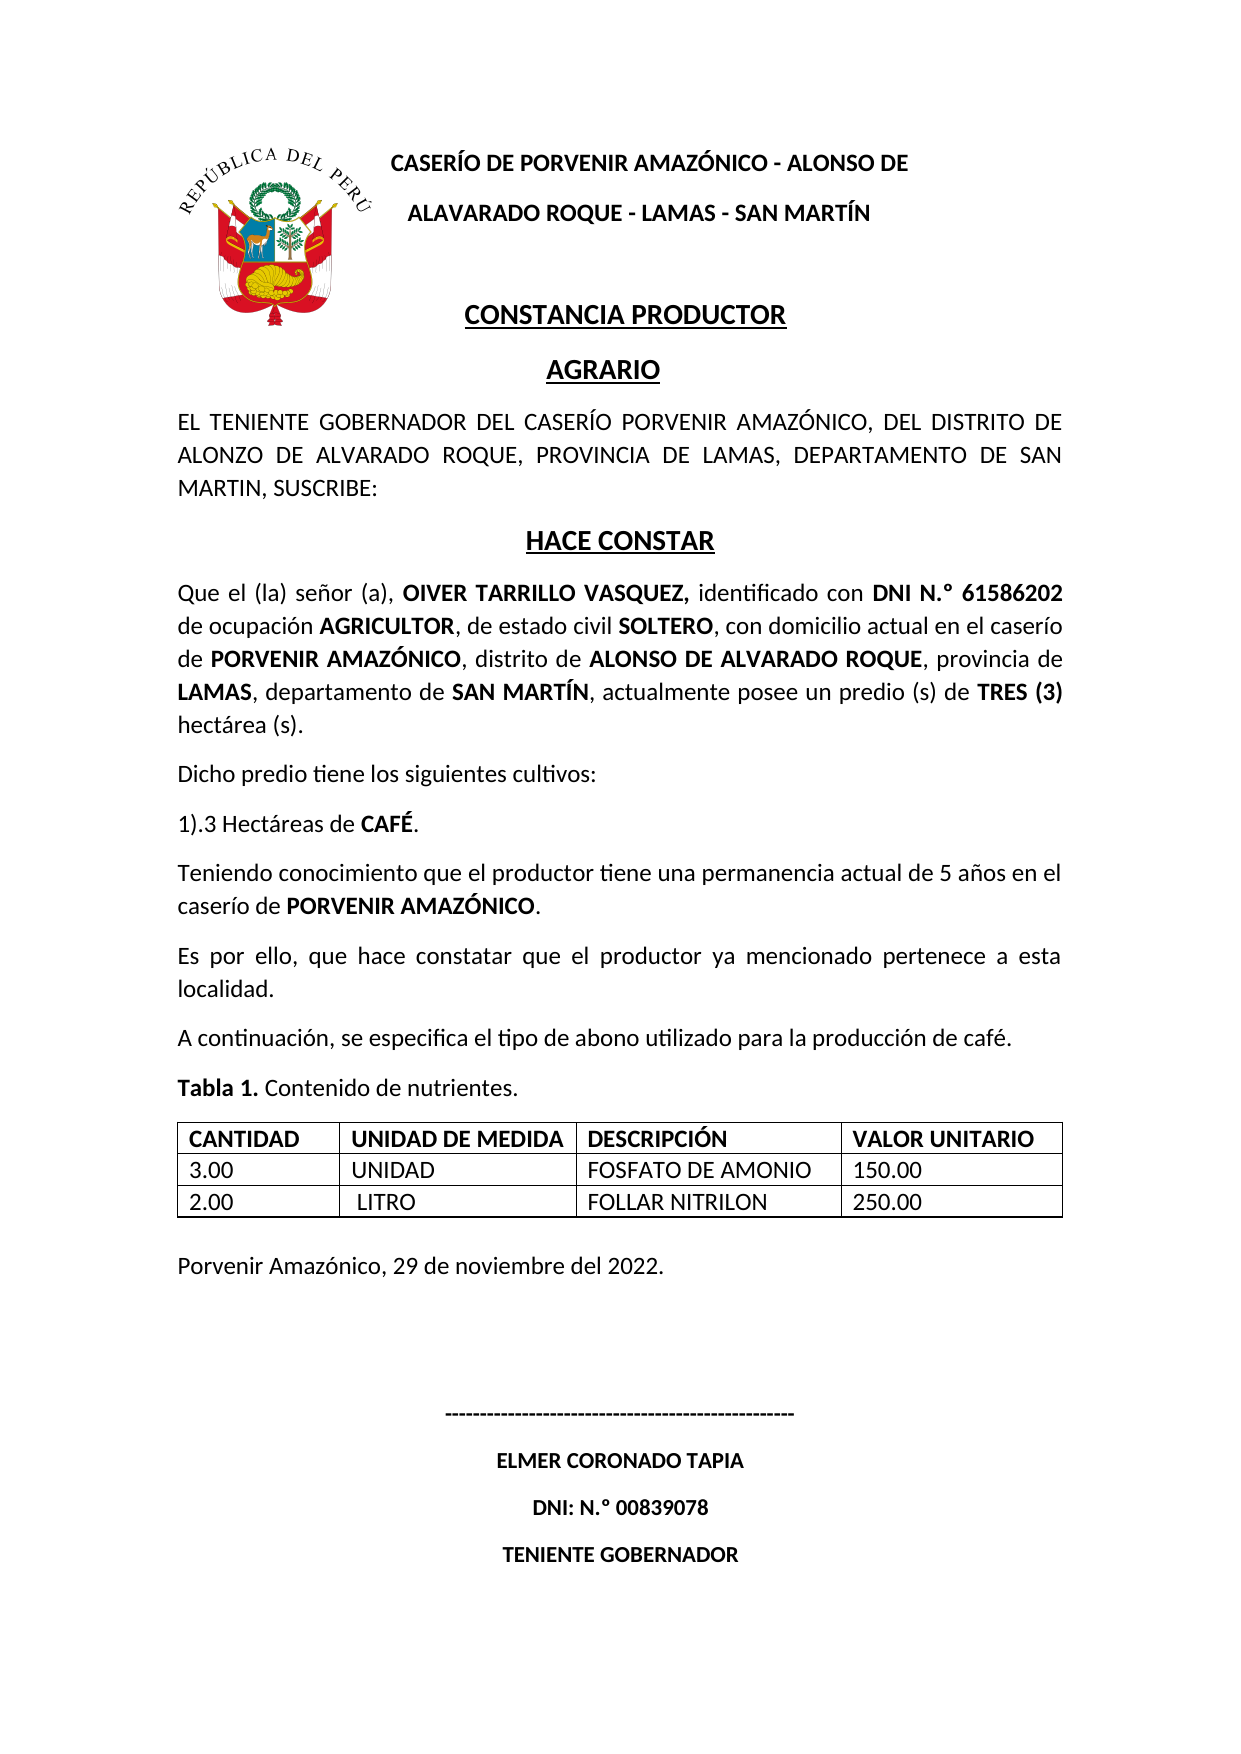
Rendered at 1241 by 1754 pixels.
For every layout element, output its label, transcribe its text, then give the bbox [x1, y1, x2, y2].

table_cell 3.00 [178, 1154, 339, 1185]
text Que el (la) señor (a), OIVER TARRILLO VASQUEZ, identificado con DNI N.º 61586202 de ocupación AGRICULTOR, de estado civil SOLTERO, con domicilio actual en el caserío de PORVENIR AMAZÓNICO, distrito de ALONSO DE ALVARADO ROQUE, provincia de LAMAS, departamento de SAN MARTÍN, actualmente posee un predio (s) de TRES (3) hectárea (s). [177, 577, 1063, 739]
table_cell LITRO [340, 1186, 576, 1216]
text -------------------------------------------------- [190, 1399, 1050, 1427]
table_cell FOLLAR NITRILON [577, 1186, 841, 1216]
text TENIENTE GOBERNADOR [190, 1540, 1051, 1568]
picture [177, 147, 372, 326]
text Dicho predio tiene los siguientes cultivos: [177, 758, 1063, 789]
text Porvenir Amazónico, 29 de noviembre del 2022. [177, 1250, 1063, 1281]
text ALAVARADO ROQUE - LAMAS - SAN MARTÍN [372, 197, 1063, 228]
text EL TENIENTE GOBERNADOR DEL CASERÍO PORVENIR AMAZÓNICO, DEL DISTRITO DE ALONZO DE ALVARADO ROQUE, PROVINCIA DE LAMAS, DEPARTAMENTO DE SAN MARTIN, SUSCRIBE: [177, 407, 1063, 503]
text CONSTANCIA PRODUCTOR [177, 296, 1063, 332]
table_cell 250.00 [842, 1186, 1062, 1216]
text A continuación, se especifica el tipo de abono utilizado para la producción de café. [177, 1022, 1063, 1053]
text DNI: N.º 00839078 [190, 1493, 1051, 1521]
text ELMER CORONADO TAPIA [190, 1446, 1051, 1474]
table_header UNIDAD DE MEDIDA [340, 1123, 576, 1153]
table_cell UNIDAD [340, 1154, 576, 1185]
text Es por ello, que hace constatar que el productor ya mencionado pertenece a esta localidad. [177, 940, 1063, 1003]
text AGRARIO [546, 351, 1063, 387]
text Tabla 1. Contenido de nutrientes. [177, 1072, 1063, 1103]
text HACE CONSTAR [177, 522, 1063, 558]
table_header CANTIDAD [178, 1123, 339, 1153]
text Teniendo conocimiento que el productor tiene una permanencia actual de 5 años en el caserío de PORVENIR AMAZÓNICO. [177, 857, 1063, 921]
table_header VALOR UNITARIO [842, 1123, 1062, 1153]
table_header DESCRIPCIÓN [577, 1123, 841, 1153]
table_cell 150.00 [842, 1154, 1062, 1185]
table_cell 2.00 [178, 1186, 339, 1216]
text CASERÍO DE PORVENIR AMAZÓNICO - ALONSO DE [372, 148, 1063, 178]
text 1).3 Hectáreas de CAFÉ. [177, 808, 1063, 838]
table_cell FOSFATO DE AMONIO [577, 1154, 841, 1185]
